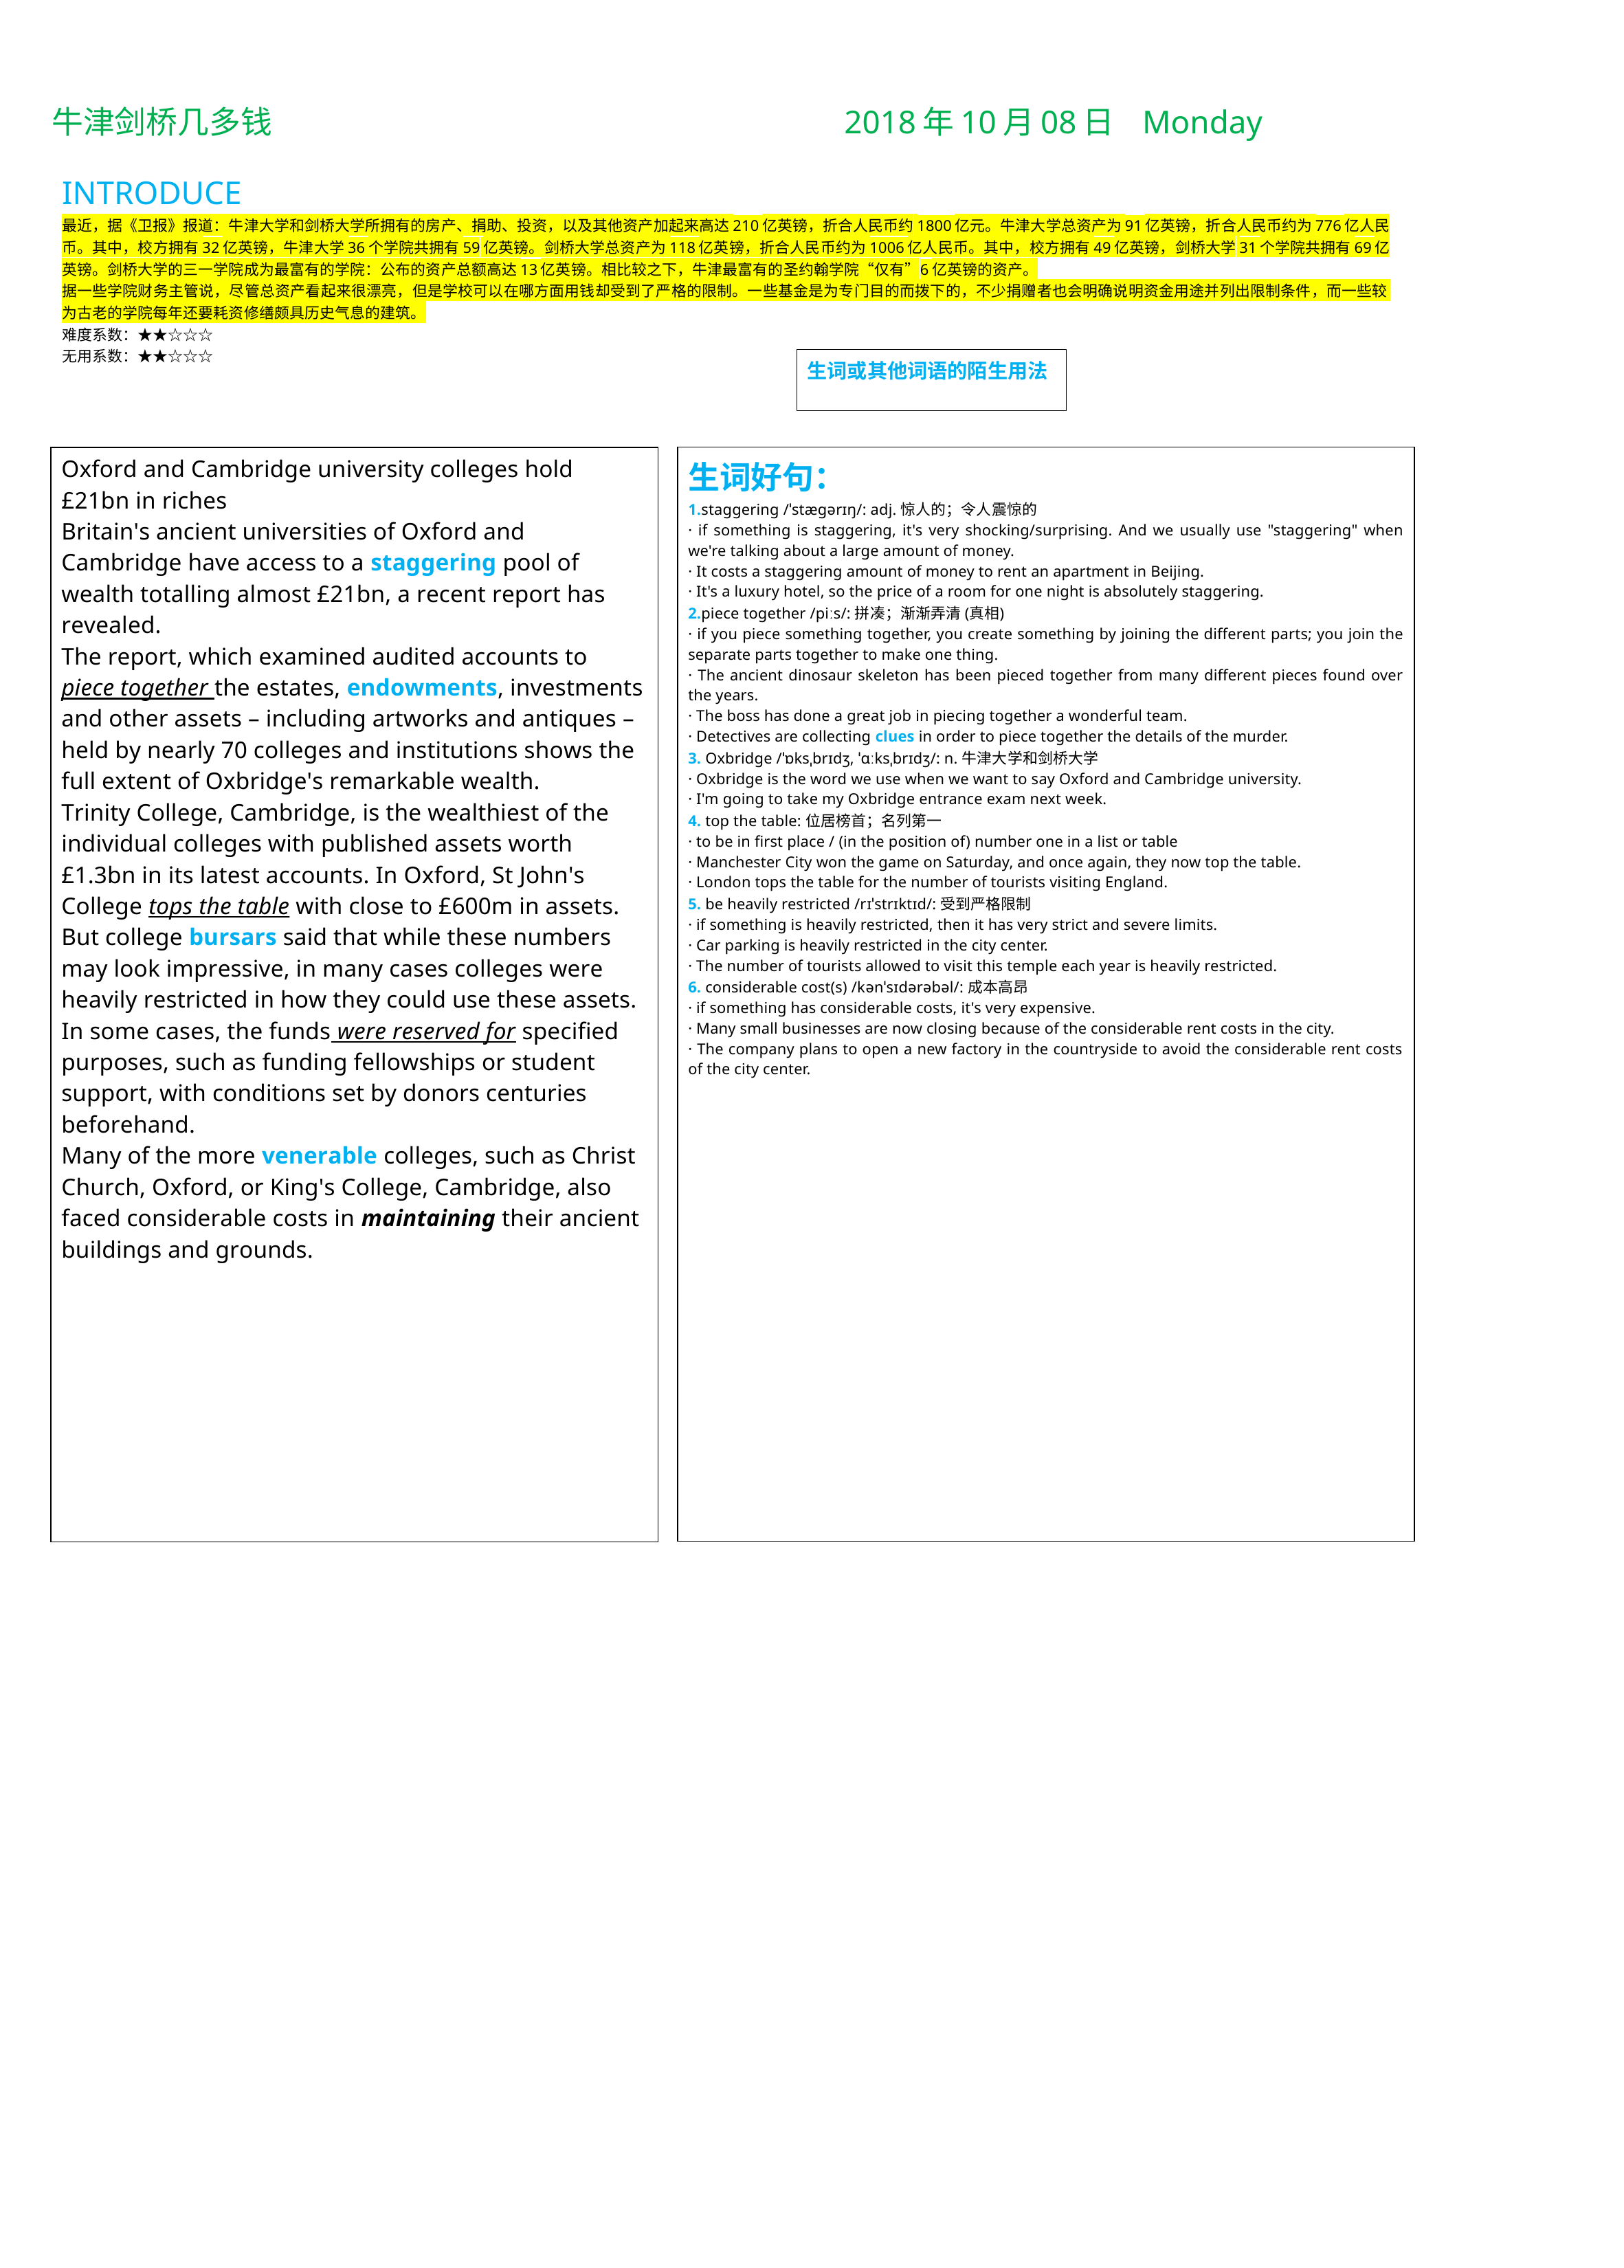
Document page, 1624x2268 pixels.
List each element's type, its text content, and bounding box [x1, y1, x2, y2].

text 牛津剑桥几多钱 2018年10月08日 Monday [52, 87, 1572, 153]
